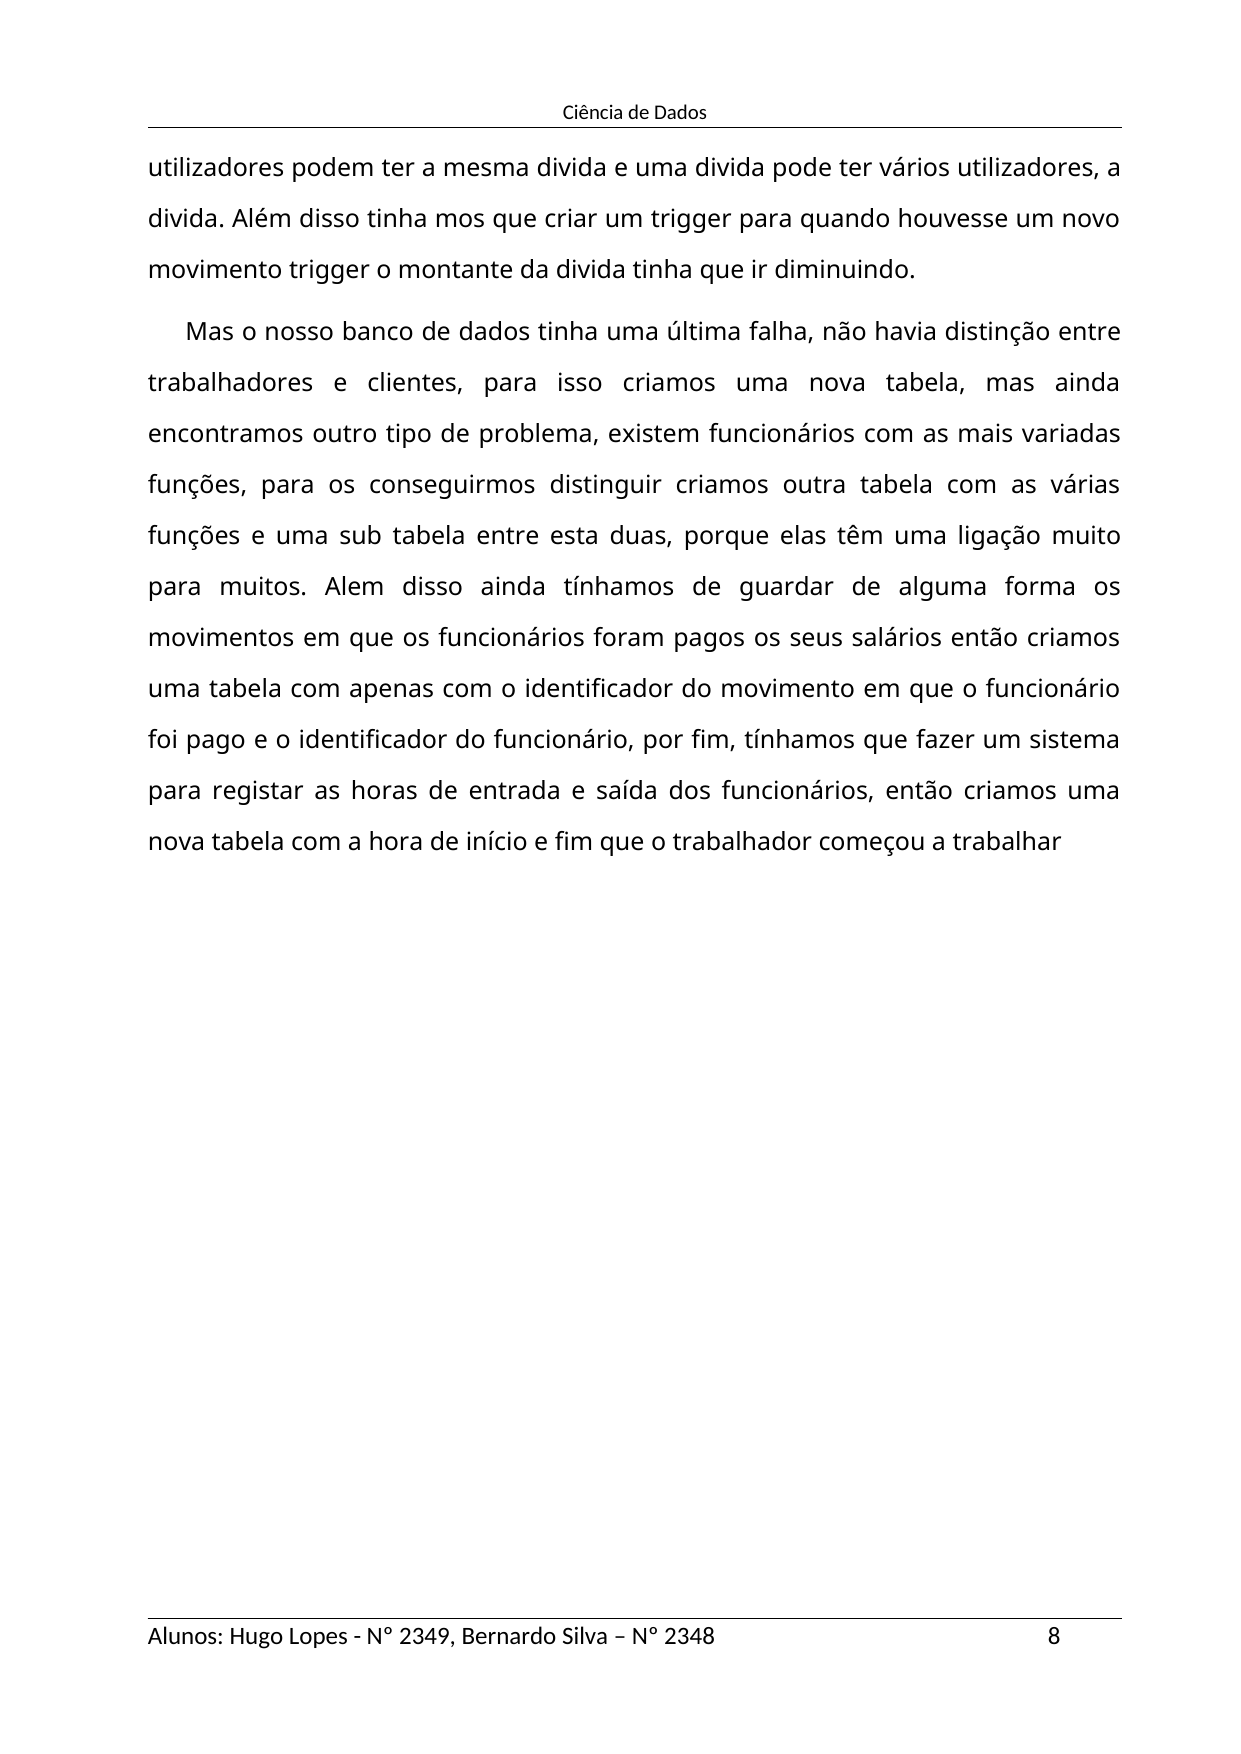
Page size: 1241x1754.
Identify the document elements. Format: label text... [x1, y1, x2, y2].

text Mas o nosso banco de dados tinha uma última falha, não havia distinção entre trabalhadores e clientes, para isso criamos uma nova tabela, mas ainda encontramos outro tipo de problema, existem funcionários com as mais variadas funções, para os conseguirmos distinguir criamos outra tabela com as várias funções e uma sub tabela entre esta duas, porque elas têm uma ligação muito para muitos. Alem disso ainda tínhamos de guardar de alguma forma os movimentos em que os funcionários foram pagos os seus salários então criamos uma tabela com apenas com o identificador do movimento em que o funcionário foi pago e o identificador do funcionário, por fim, tínhamos que fazer um sistema para registar as horas de entrada e saída dos funcionários, então criamos uma nova tabela com a hora de início e fim que o trabalhador começou a trabalhar [148, 313, 1122, 858]
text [148, 150, 1122, 286]
